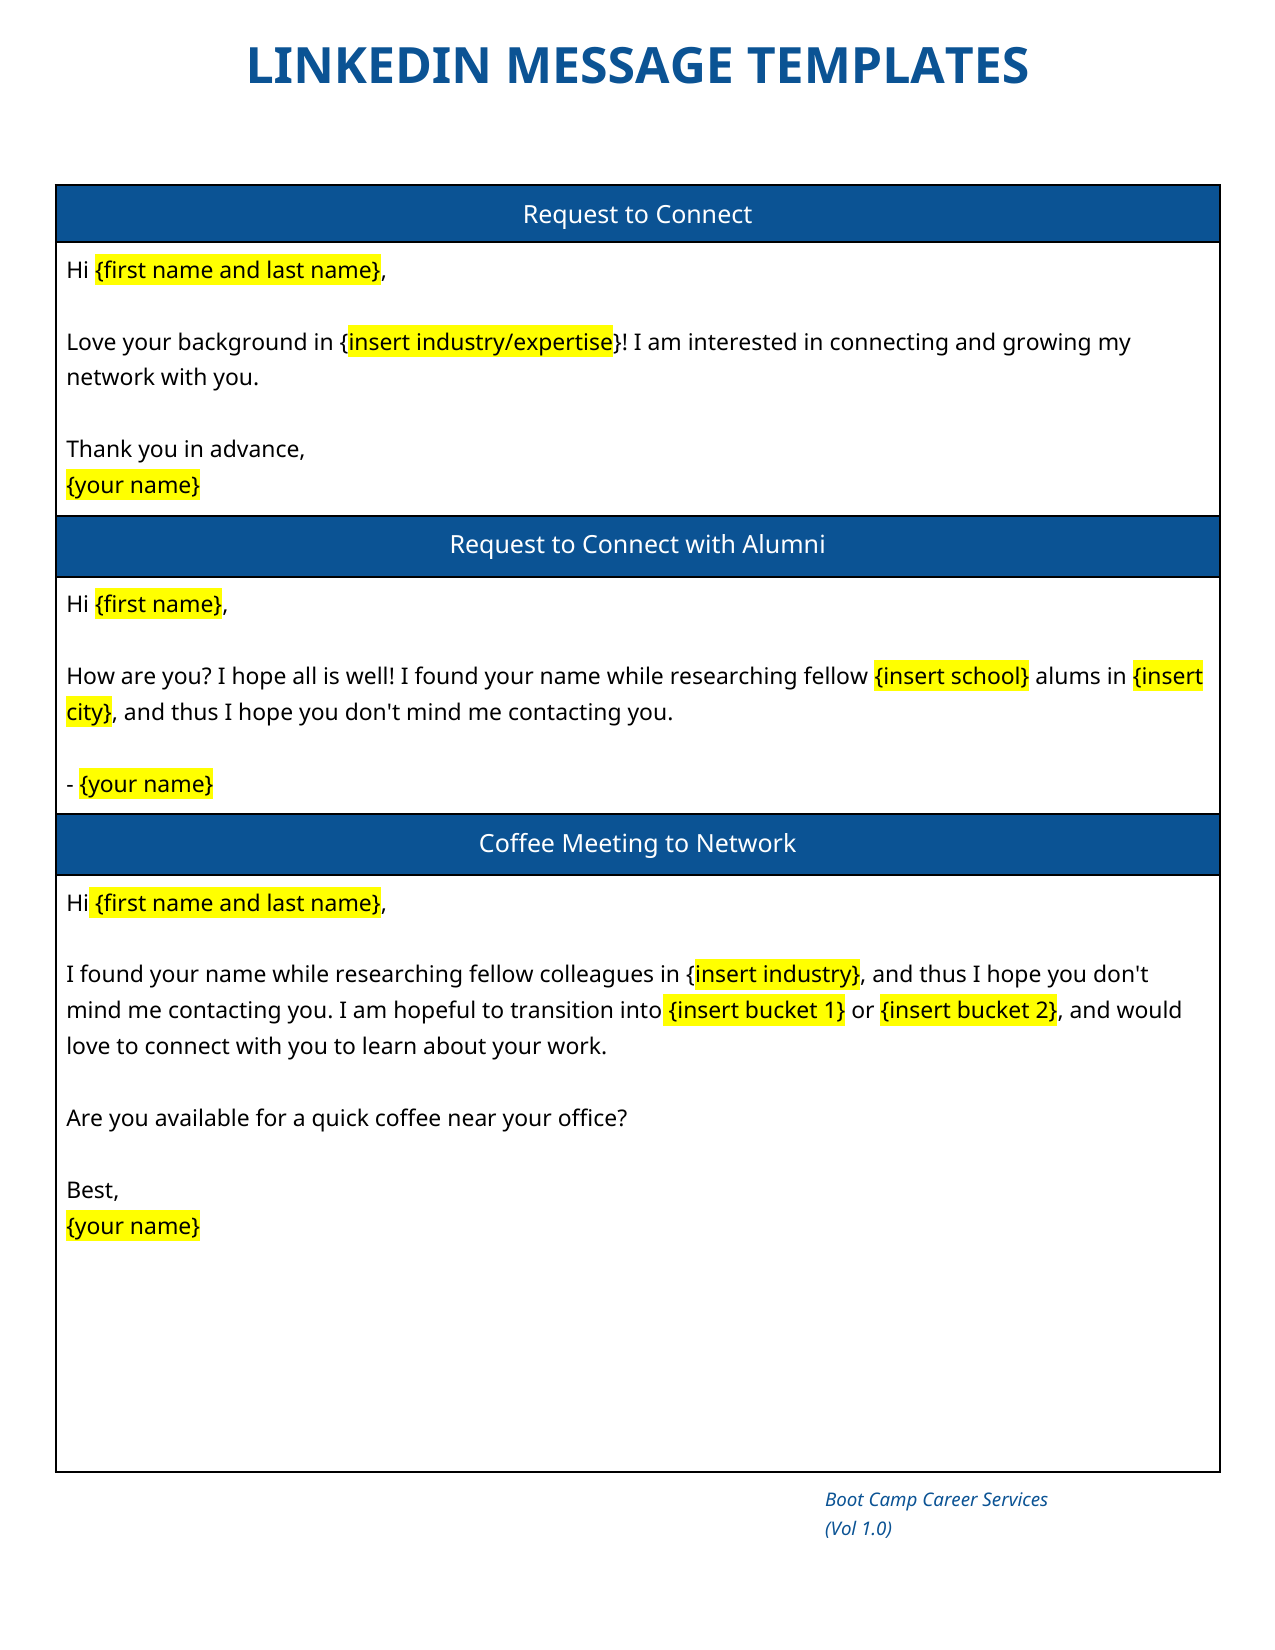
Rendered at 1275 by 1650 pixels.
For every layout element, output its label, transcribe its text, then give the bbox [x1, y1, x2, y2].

table_cell Hi {first name and last name}, Love your background in {insert industry/expertise}! I am interested in connecting and growing my network with you. Thank you in advance, {your name} [57, 243, 1219, 515]
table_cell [57, 876, 1219, 1471]
table_cell Coffee Meeting to Network [57, 815, 1219, 874]
table_cell Request to Connect with Alumni [57, 517, 1219, 576]
table_cell Hi {first name}, How are you? I hope all is well! I found your name while researching fellow {insert school} alums in {insert city}, and thus I hope you don't mind me contacting you. - {your name} [57, 578, 1219, 813]
table_header Request to Connect [57, 186, 1219, 241]
